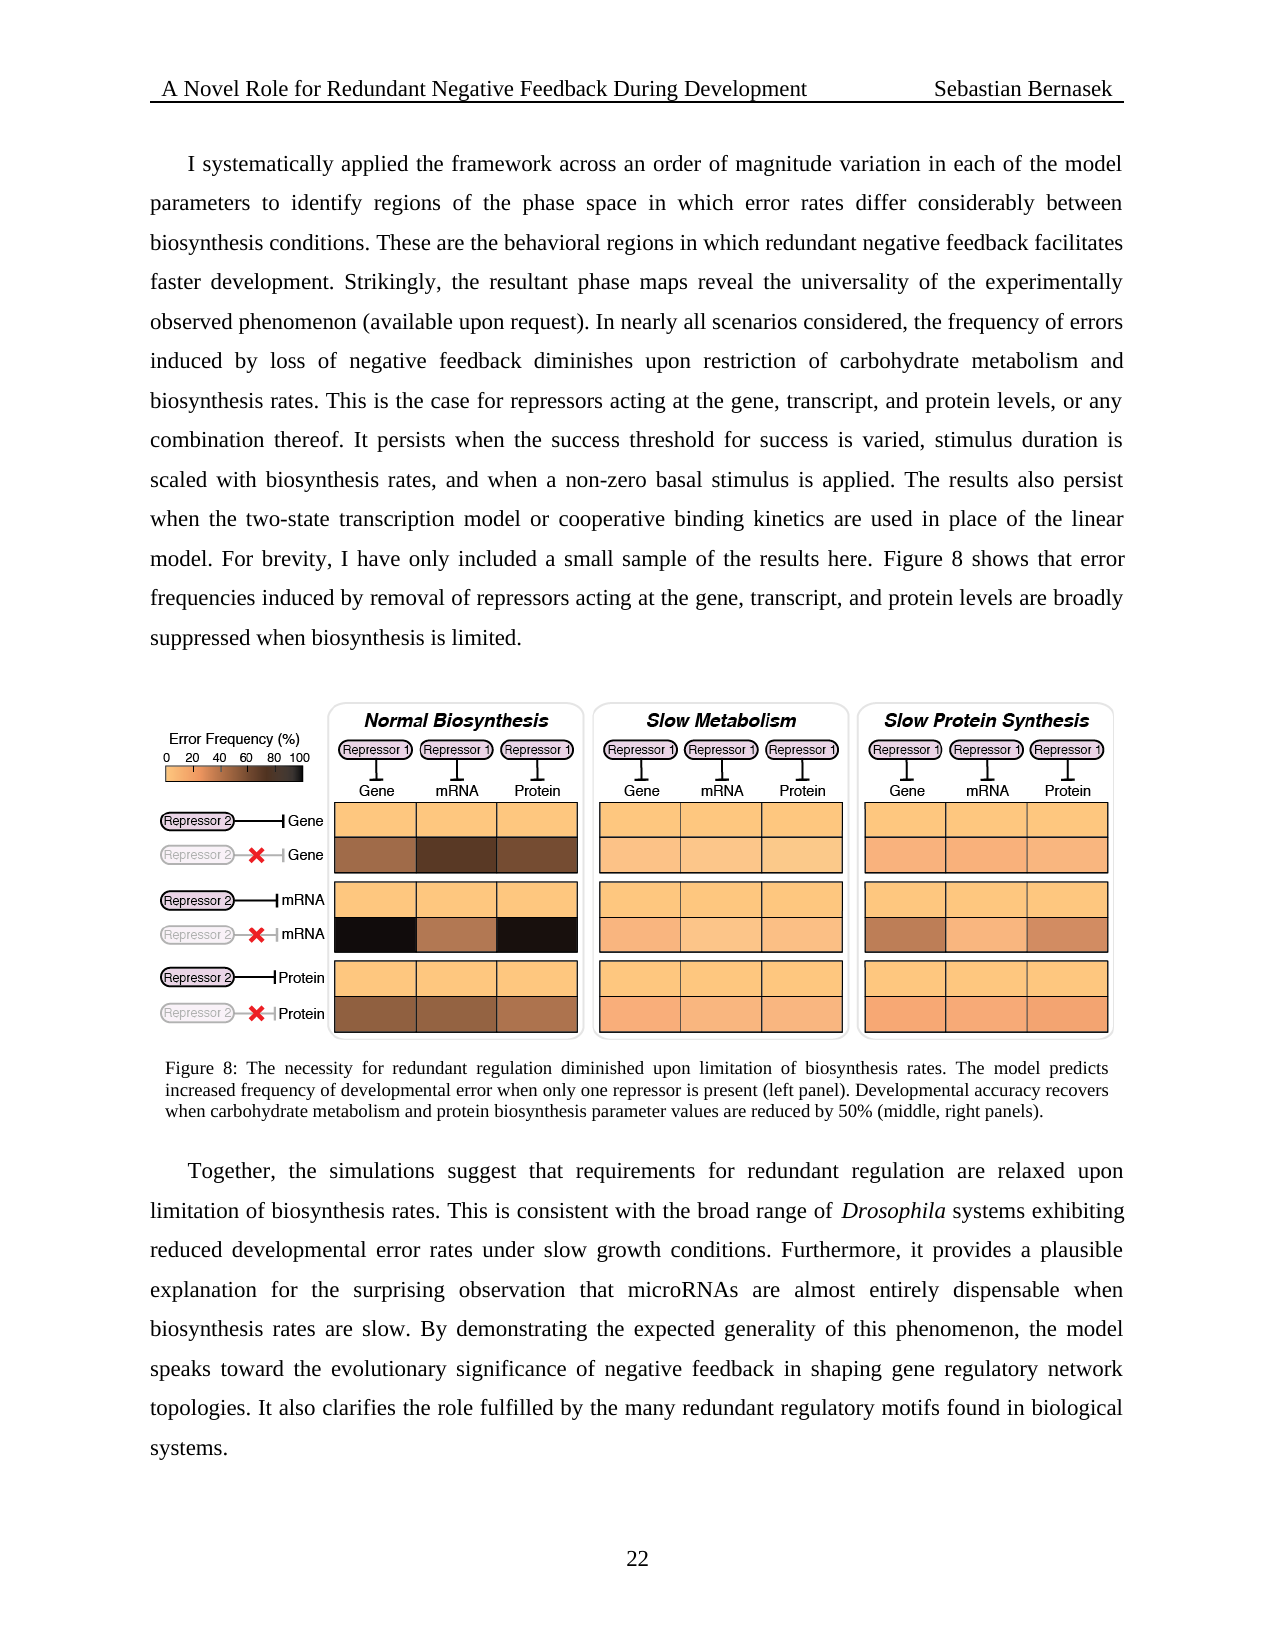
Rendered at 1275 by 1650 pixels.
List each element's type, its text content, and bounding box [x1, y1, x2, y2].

text I systematically applied the framework across an order of magnitude variation in each of the model parameters to identify regions of the phase space in which error rates differ considerably between biosynthesis conditions. These are the behavioral regions in which redundant negative feedback facilitates faster development. Strikingly, the resultant phase maps reveal the universality of the experimentally observed phenomenon (available upon request). In nearly all scenarios considered, the frequency of errors induced by loss of negative feedback diminishes upon restriction of carbohydrate metabolism and biosynthesis rates. This is the case for repressors acting at the gene, transcript, and protein levels, or any combination thereof. It persists when the success threshold for success is varied, stimulus duration is scaled with biosynthesis rates, and when a non-zero basal stimulus is applied. The results also persist when the two-state transcription model or cooperative binding kinetics are used in place of the linear model. For brevity, I have only included a small sample of the results here. Figure 8 shows that error frequencies induced by removal of repressors acting at the gene, transcript, and protein levels are broadly suppressed when biosynthesis is limited. [150, 150, 1125, 650]
picture [160, 702, 1114, 1040]
text Together, the simulations suggest that requirements for redundant regulation are relaxed upon limitation of biosynthesis rates. This is consistent with the broad range of Drosophila systems exhibiting reduced developmental error rates under slow growth conditions. Furthermore, it provides a plausible explanation for the surprising observation that microRNAs are almost entirely dispensable when biosynthesis rates are slow. By demonstrating the expected generality of this phenomenon, the model speaks toward the evolutionary significance of negative feedback in shaping gene regulatory network topologies. It also clarifies the role fulfilled by the many redundant regulatory motifs found in biological systems. [150, 1158, 1125, 1460]
